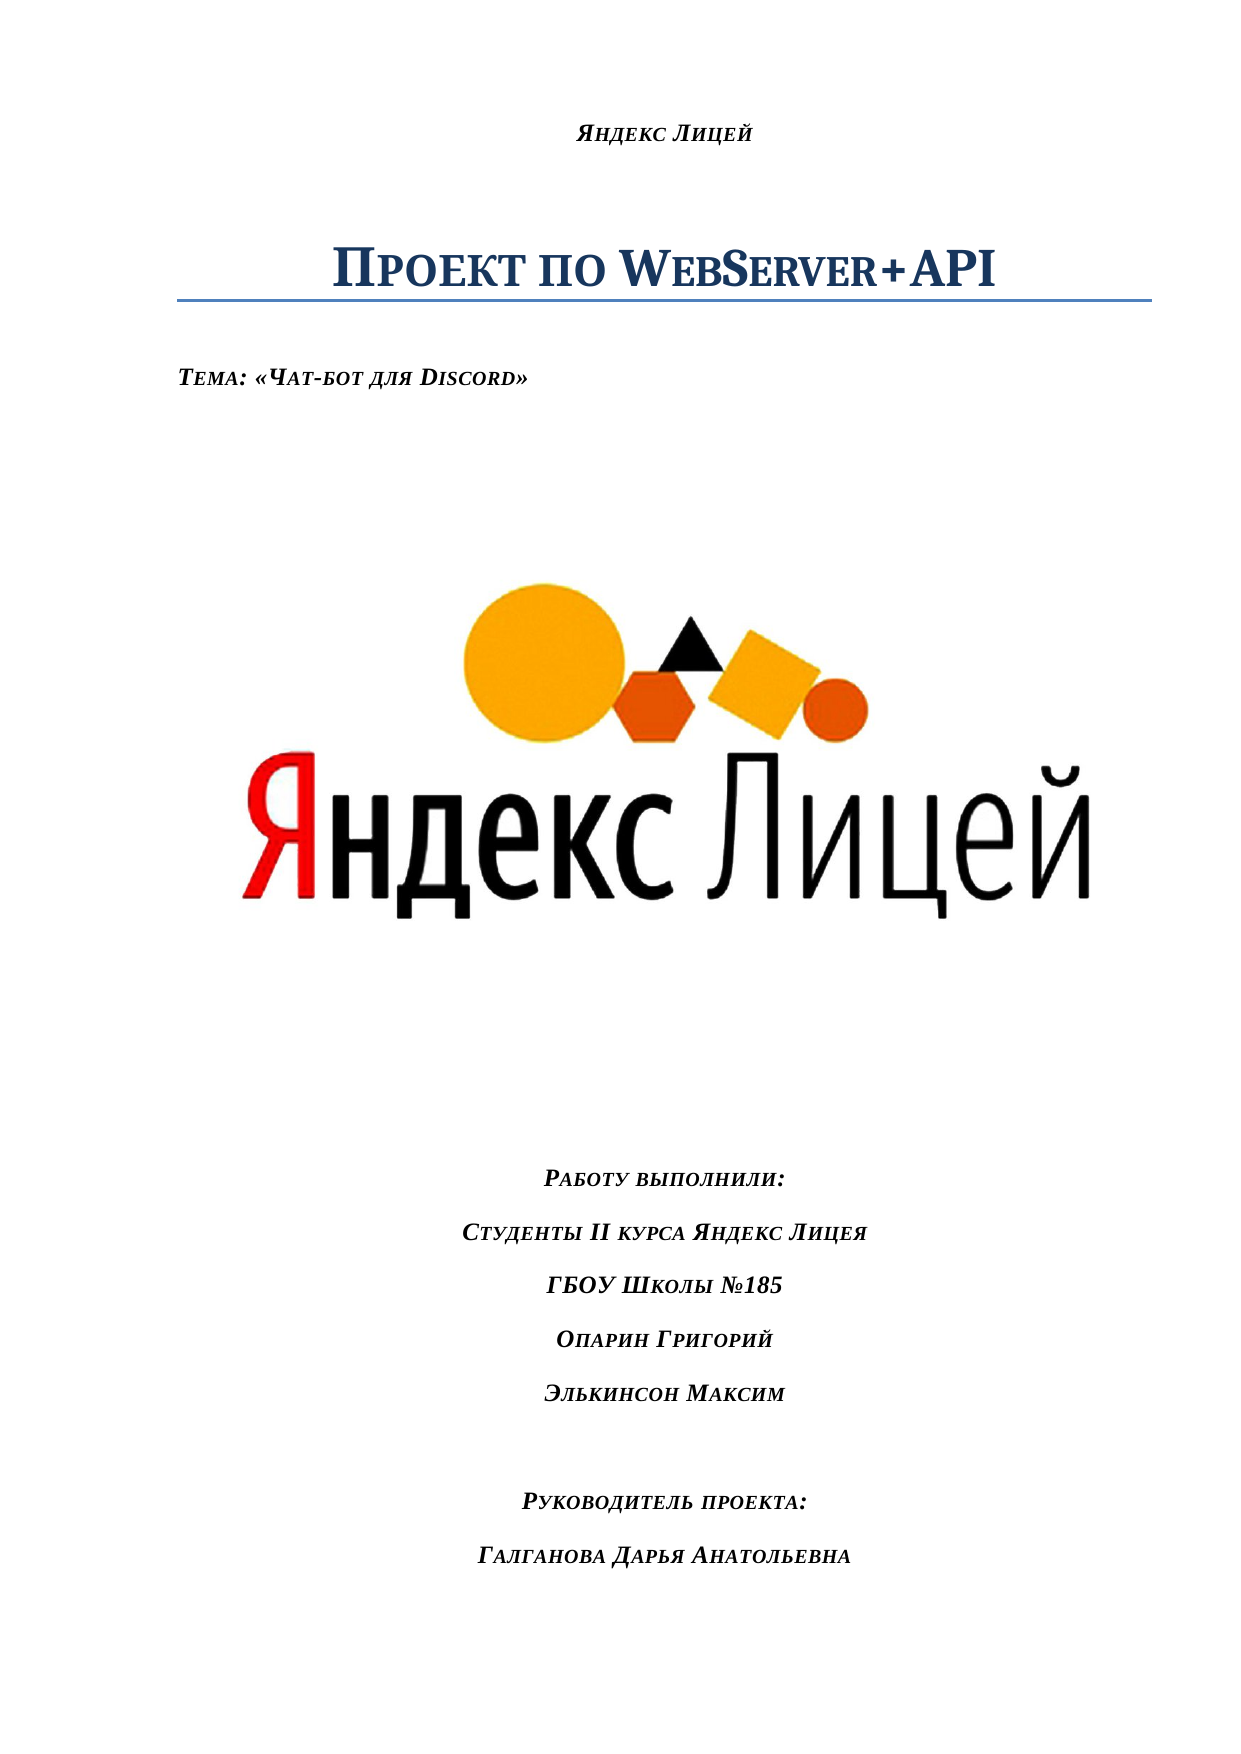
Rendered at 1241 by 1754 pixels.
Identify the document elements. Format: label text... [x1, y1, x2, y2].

text Опарин Григорий [177, 1324, 1152, 1353]
text Руководитель проекта: [177, 1486, 1152, 1515]
text Тема: «Чат-бот для Discord» [177, 362, 1152, 390]
text Работу выполнили: [177, 1163, 1152, 1192]
picture [238, 443, 1091, 1083]
text Элькинсон Максим [177, 1378, 1152, 1407]
text Студенты II курса Яндекс Лицея [177, 1217, 1152, 1245]
title Проект по WebServer+API [177, 237, 1152, 299]
text ГБОУ Школы №185 [177, 1271, 1152, 1299]
text Яндекс Лицей [177, 118, 1152, 147]
text Галганова Дарья Анатольевна [177, 1540, 1152, 1568]
